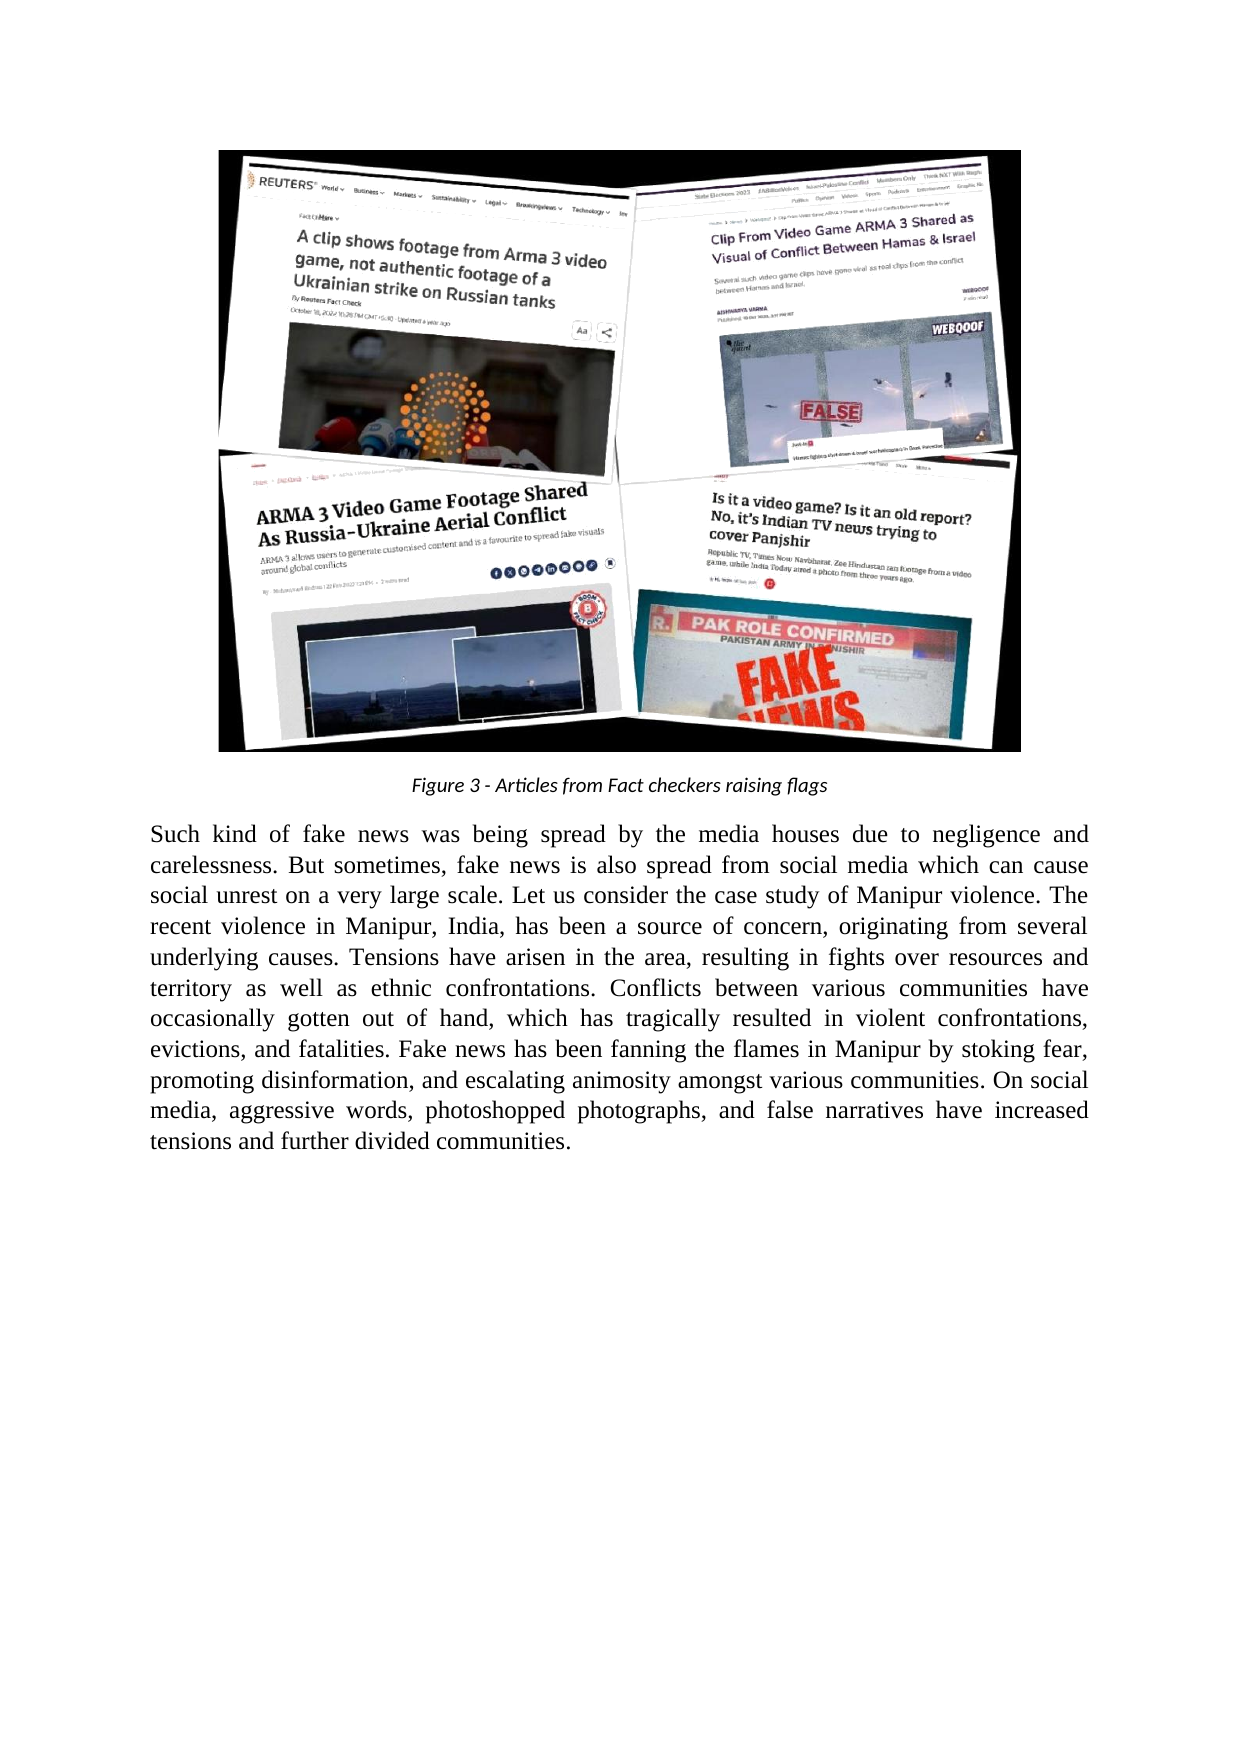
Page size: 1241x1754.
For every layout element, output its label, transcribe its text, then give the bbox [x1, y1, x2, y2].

picture [218, 150, 1021, 752]
text Figure 3 - Articles from Fact checkers raising flags [150, 772, 1090, 797]
text Such kind of fake news was being spread by the media houses due to negligence and carelessness. But sometimes, fake news is also spread from social media which can cause social unrest on a very large scale. Let us consider the case study of Manipur violence. The recent violence in Manipur, India, has been a source of concern, originating from several underlying causes. Tensions have arisen in the area, resulting in fights over resources and territory as well as ethnic confrontations. Conflicts between various communities have occasionally gotten out of hand, which has tragically resulted in violent confrontations, evictions, and fatalities. Fake news has been fanning the flames in Manipur by stoking fear, promoting disinformation, and escalating animosity amongst various communities. On social media, aggressive words, photoshopped photographs, and false narratives have increased tensions and further divided communities. [150, 819, 1090, 1155]
